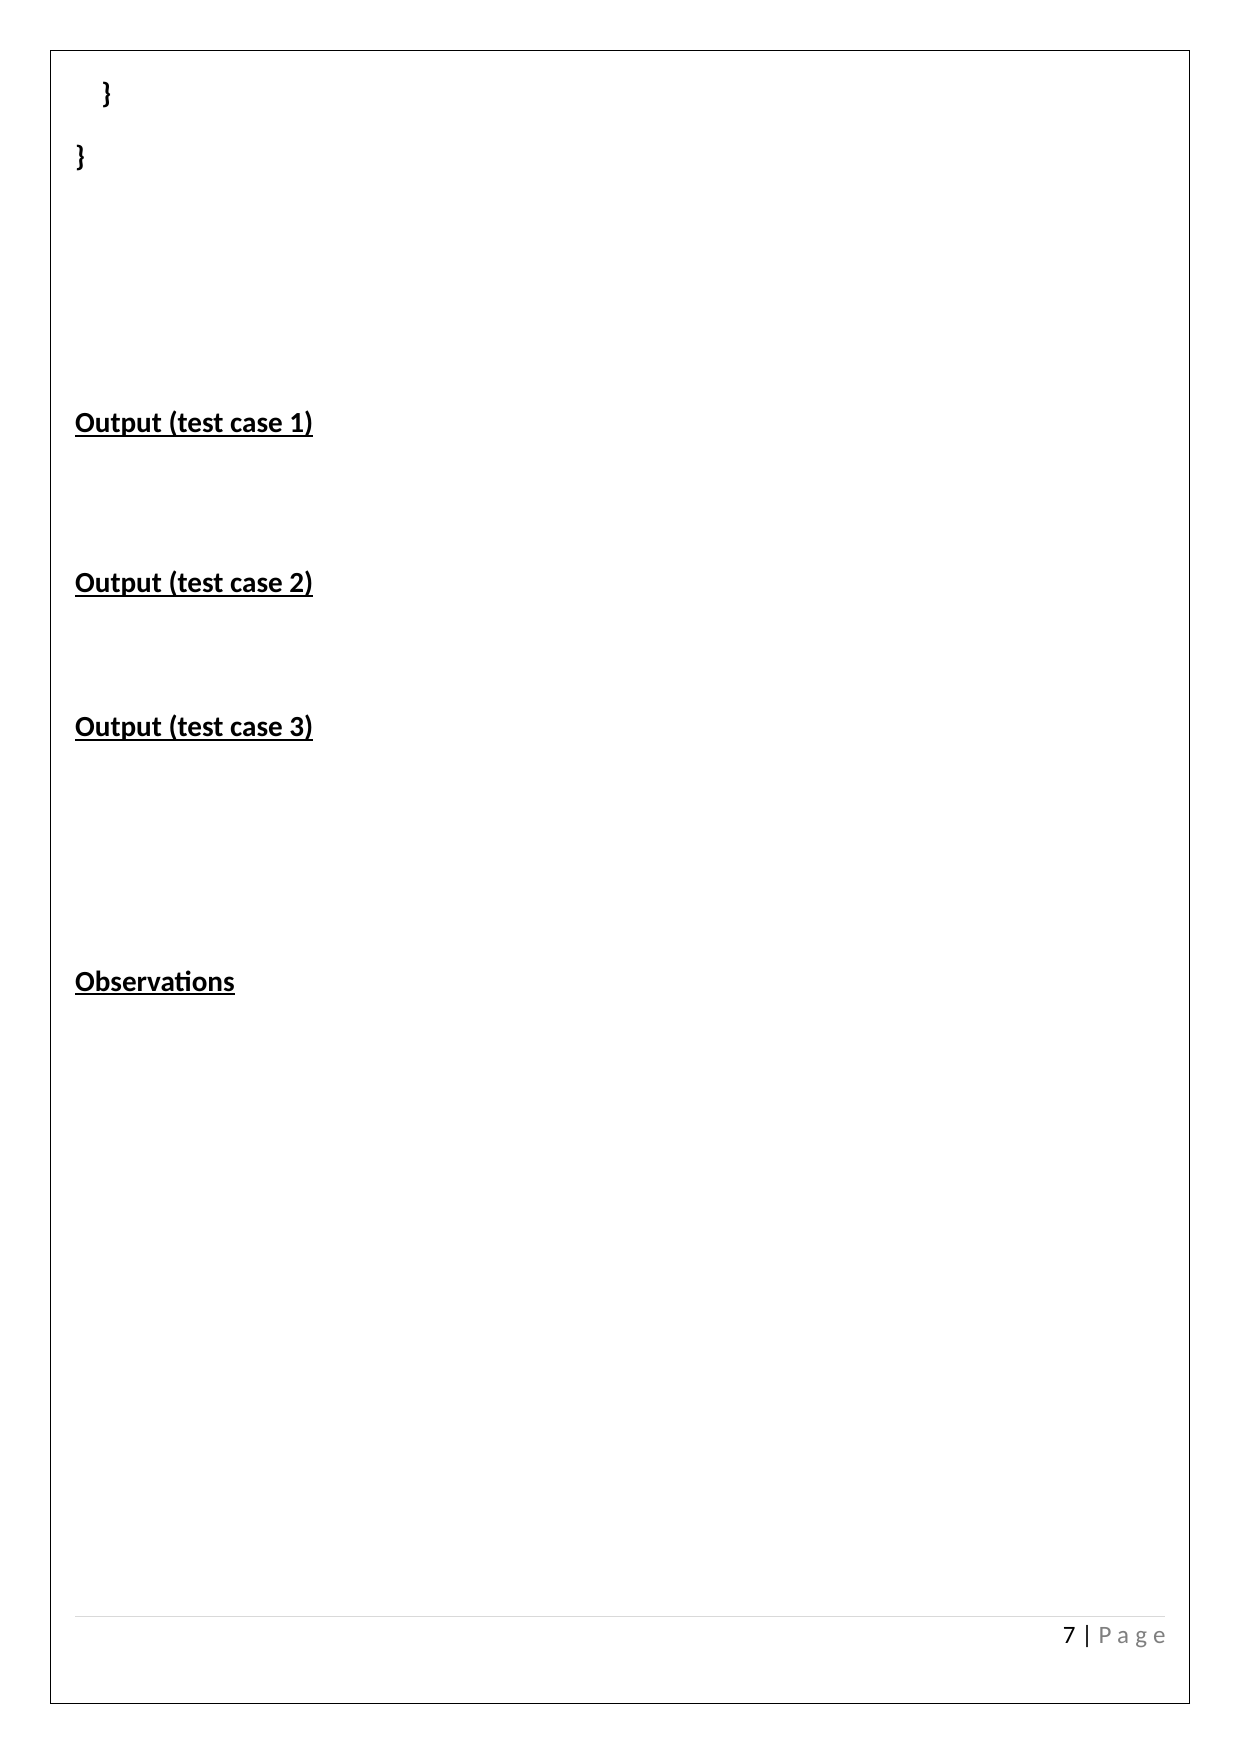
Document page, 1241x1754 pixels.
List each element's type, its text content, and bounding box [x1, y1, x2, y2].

text Observations [75, 963, 1165, 1038]
text Output (test case 2) [75, 523, 1165, 600]
text } [75, 75, 1165, 111]
text Output (test case 3) [75, 627, 1165, 744]
text } [75, 138, 1165, 173]
text Output (test case 1) [75, 404, 1165, 440]
